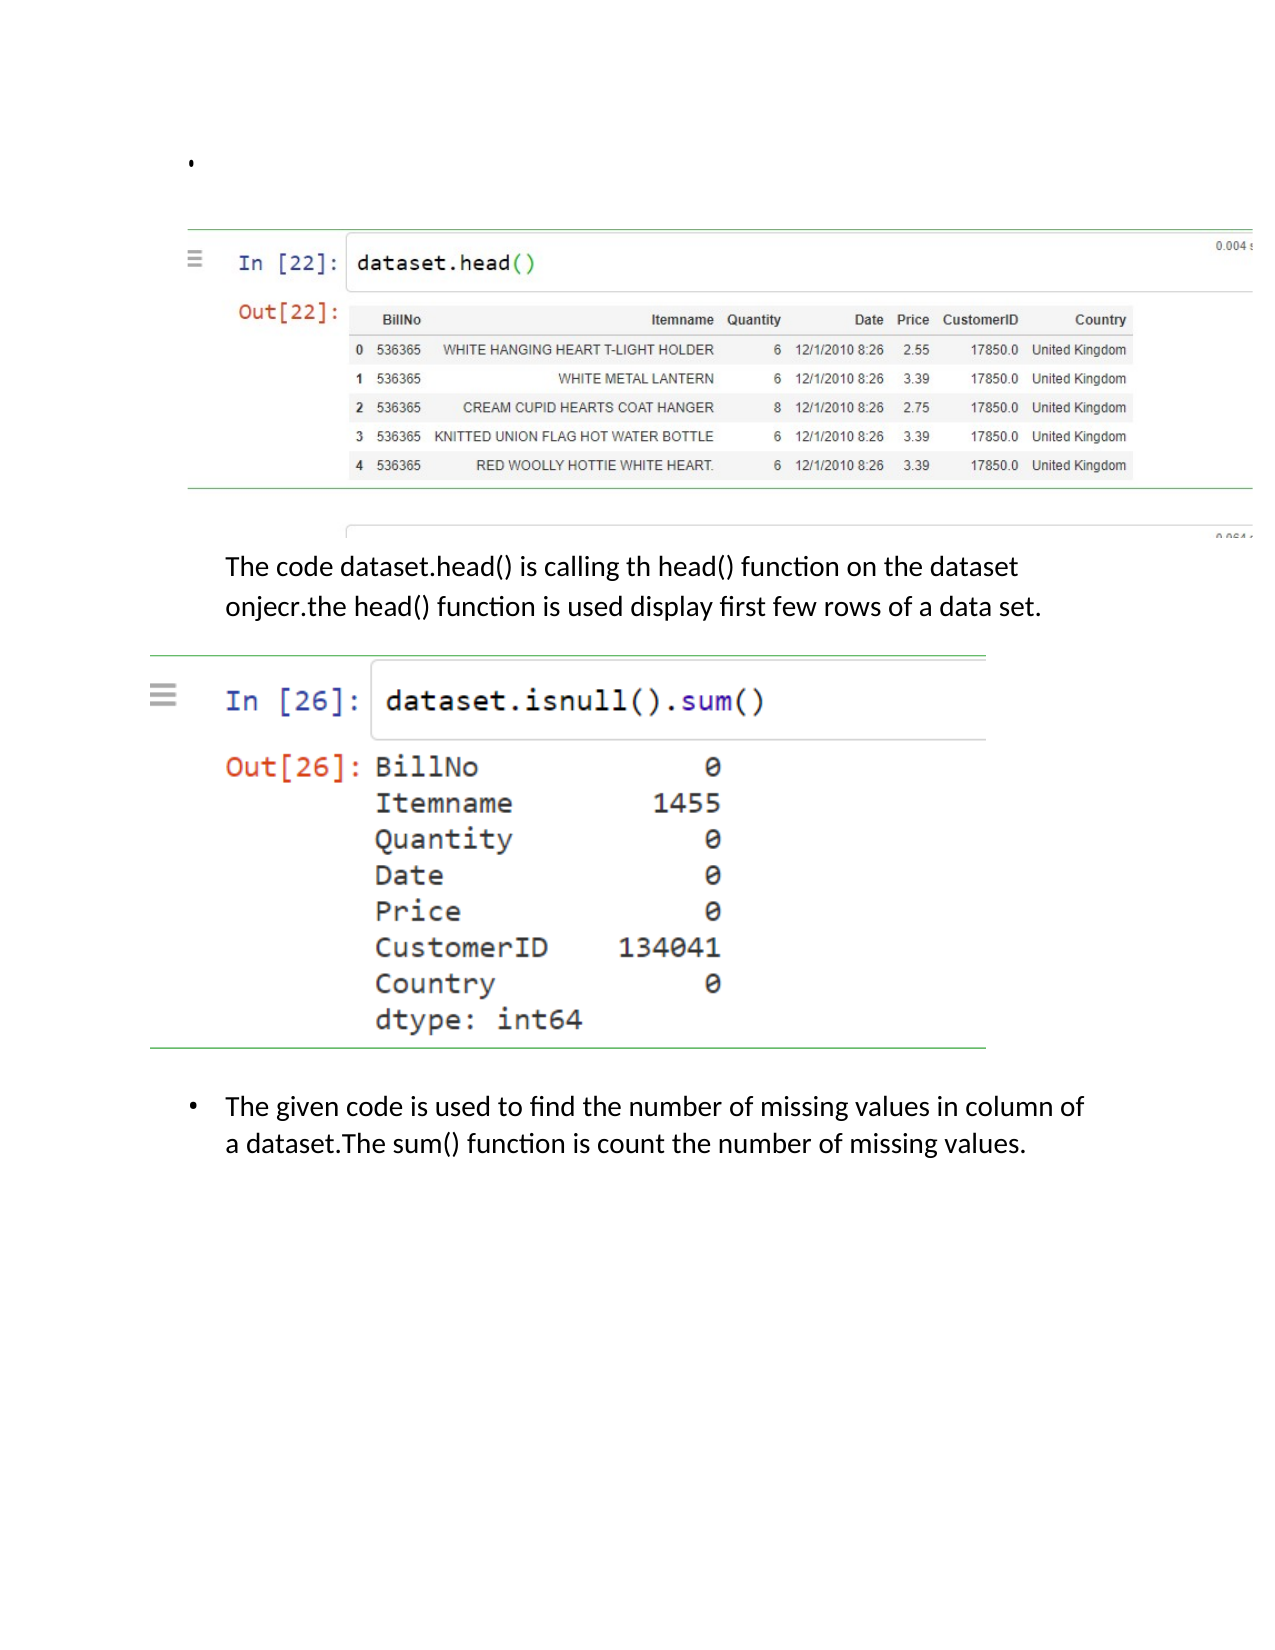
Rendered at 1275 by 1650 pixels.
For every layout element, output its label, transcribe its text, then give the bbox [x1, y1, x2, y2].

text The code dataset.head() is calling th head() function on the dataset onjecr.the head() function is used display first few rows of a data set. [225, 538, 1119, 624]
text • [188, 139, 1275, 183]
list The given code is used to find the number of missing values in column of a dataset.The sum() function is count the number of missing values. [188, 1086, 1105, 1161]
picture [187, 229, 1253, 538]
picture [150, 655, 986, 1049]
